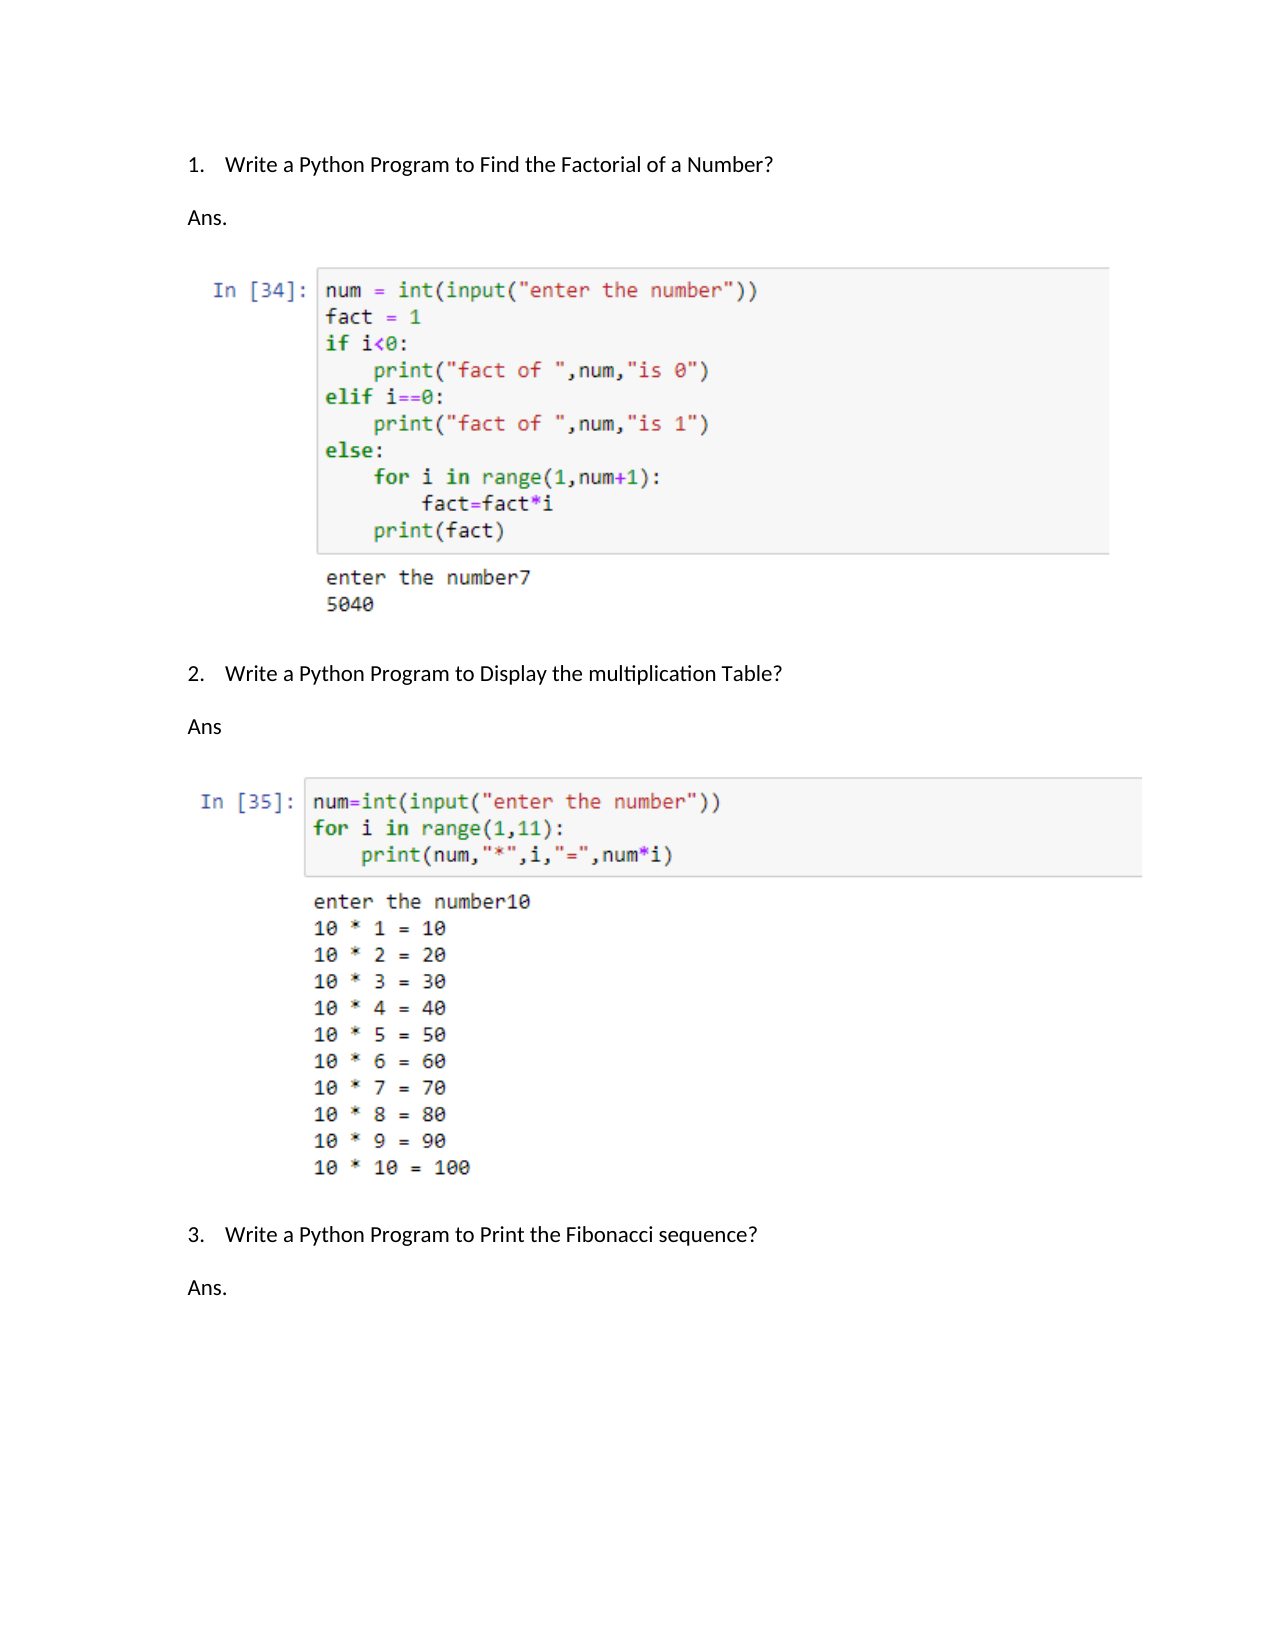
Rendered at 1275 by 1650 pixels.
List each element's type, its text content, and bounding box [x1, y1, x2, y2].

picture [187, 256, 1110, 635]
list Write a Python Program to Find the Factorial of a Number? [187, 150, 1125, 178]
list Write a Python Program to Print the Fibonacci sequence? [187, 1220, 1125, 1248]
picture [187, 765, 1143, 1195]
text Ans [187, 712, 1125, 740]
text Ans. [187, 1273, 1125, 1301]
list Write a Python Program to Display the multiplication Table? [187, 659, 1125, 687]
text Ans. [187, 203, 1125, 231]
